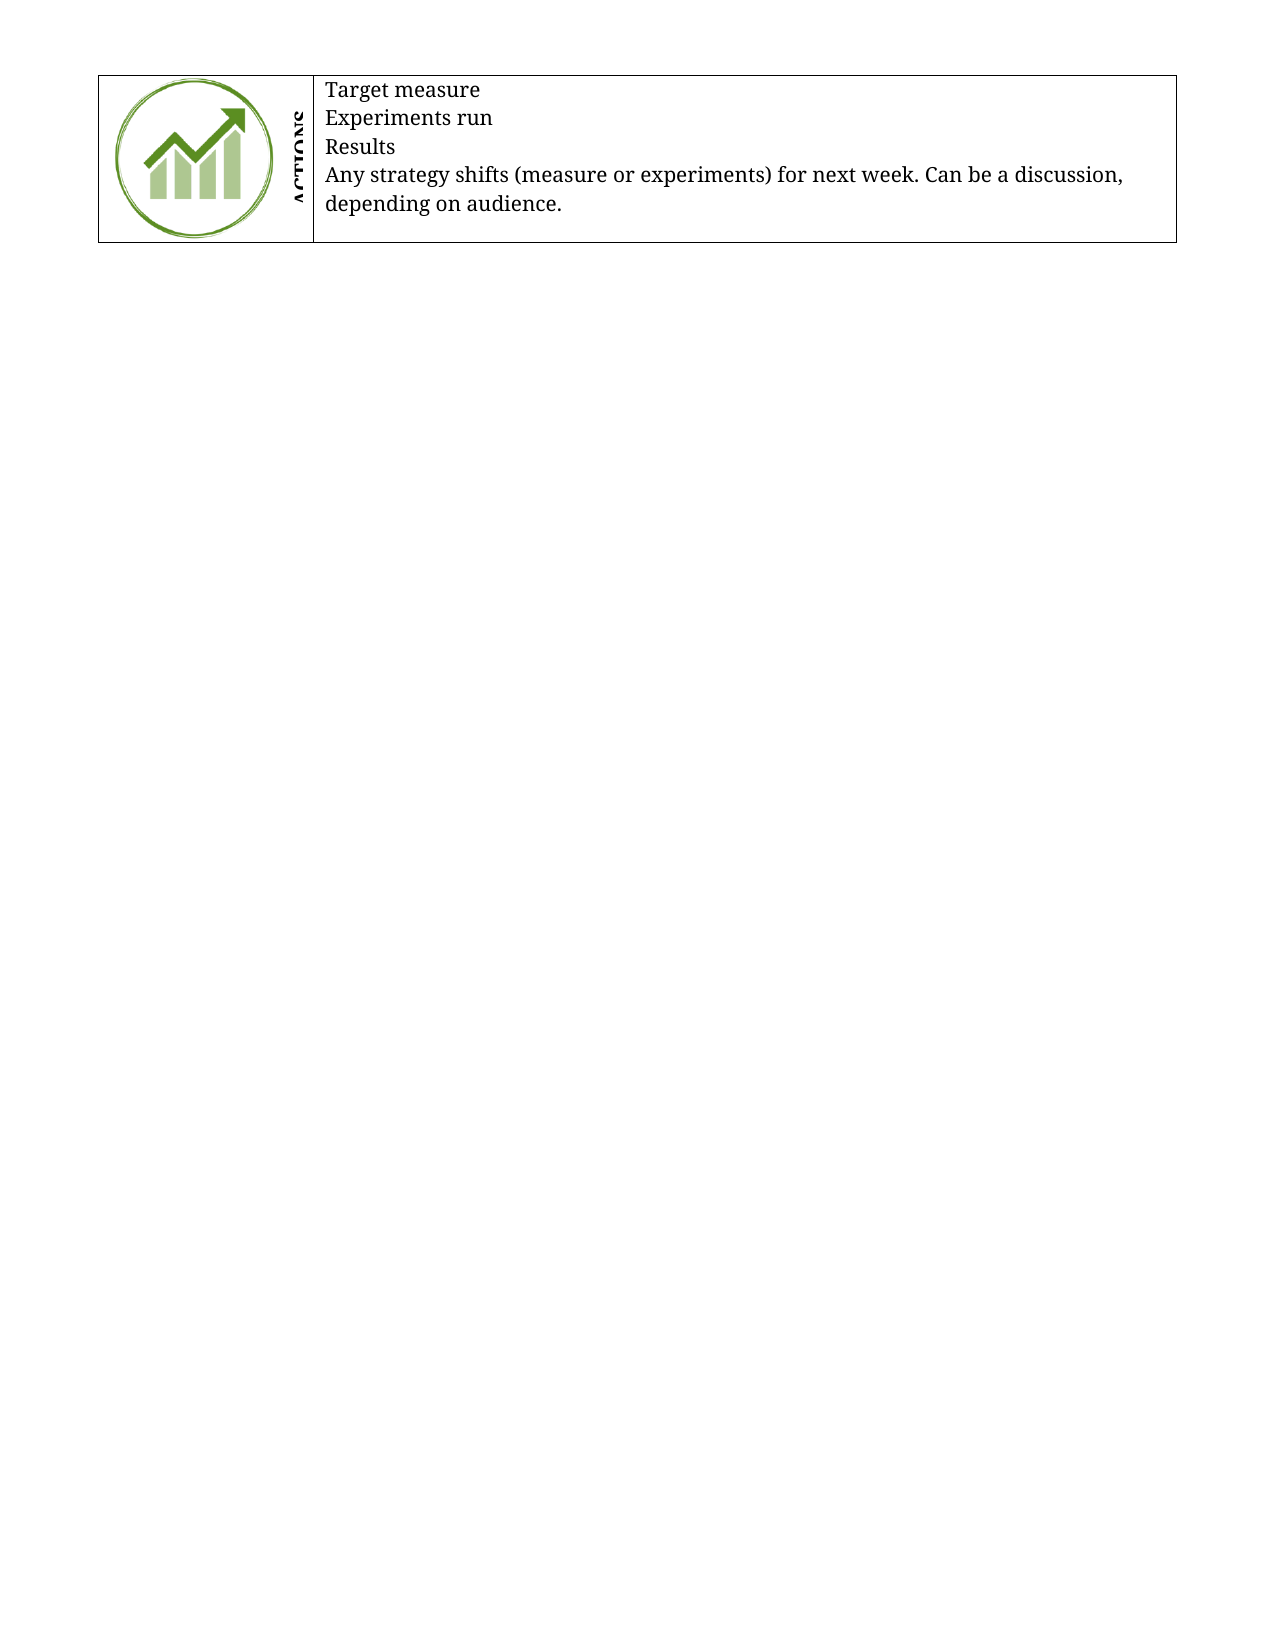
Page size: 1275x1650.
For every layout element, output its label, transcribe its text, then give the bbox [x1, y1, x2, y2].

table_cell [99, 76, 109, 242]
picture [109, 75, 277, 243]
table_cell Target measure Experiments run Results Any strategy shifts (measure or experiments) for next week. Can be a discussion, depending on audience. [314, 76, 1176, 242]
table_cell ACTIONS [277, 76, 313, 242]
